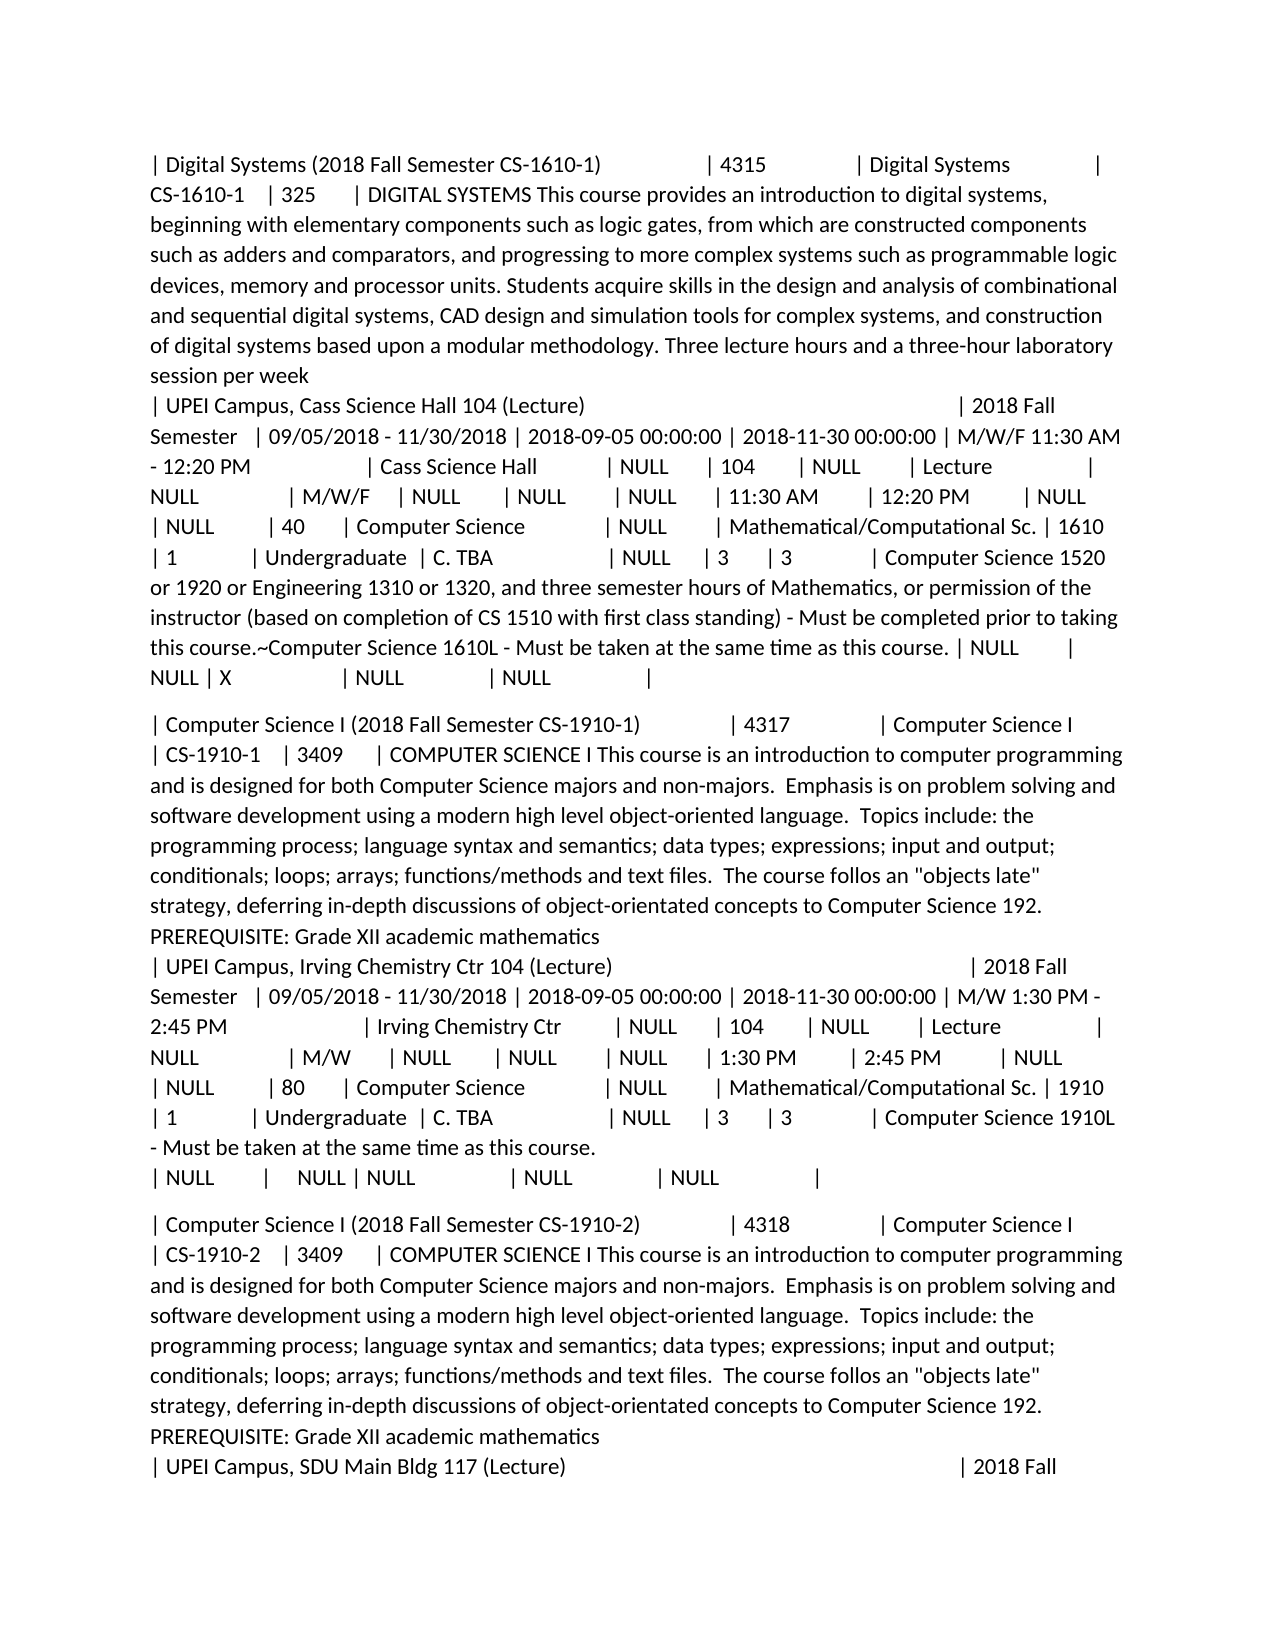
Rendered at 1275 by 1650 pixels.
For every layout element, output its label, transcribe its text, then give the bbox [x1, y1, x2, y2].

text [150, 1210, 1125, 1480]
text | Digital Systems (2018 Fall Semester CS-1610-1) | 4315 | Digital Systems | CS-1610-1 | 325 | DIGITAL SYSTEMS This course provides an introduction to digital systems, beginning with elementary components such as logic gates, from which are constructed components such as adders and comparators, and progressing to more complex systems such as programmable logic devices, memory and processor units. Students acquire skills in the design and analysis of combinational and sequential digital systems, CAD design and simulation tools for complex systems, and construction of digital systems based upon a modular methodology. Three lecture hours and a three-hour laboratory session per week | UPEI Campus, Cass Science Hall 104 (Lecture) | 2018 Fall Semester | 09/05/2018 - 11/30/2018 | 2018-09-05 00:00:00 | 2018-11-30 00:00:00 | M/W/F 11:30 AM - 12:20 PM | Cass Science Hall | NULL | 104 | NULL | Lecture | NULL | M/W/F | NULL | NULL | NULL | 11:30 AM | 12:20 PM | NULL | NULL | 40 | Computer Science | NULL | Mathematical/Computational Sc. | 1610 | 1 | Undergraduate | C. TBA | NULL | 3 | 3 | Computer Science 1520 or 1920 or Engineering 1310 or 1320, and three semester hours of Mathematics, or permission of the instructor (based on completion of CS 1510 with first class standing) - Must be completed prior to taking this course.~Computer Science 1610L - Must be taken at the same time as this course. | NULL | NULL | X | NULL | NULL | [150, 150, 1125, 692]
text | Computer Science I (2018 Fall Semester CS-1910-1) | 4317 | Computer Science I | CS-1910-1 | 3409 | COMPUTER SCIENCE I This course is an introduction to computer programming and is designed for both Computer Science majors and non-majors. Emphasis is on problem solving and software development using a modern high level object-oriented language. Topics include: the programming process; language syntax and semantics; data types; expressions; input and output; conditionals; loops; arrays; functions/methods and text files. The course follos an "objects late" strategy, deferring in-depth discussions of object-orientated concepts to Computer Science 192. PREREQUISITE: Grade XII academic mathematics | UPEI Campus, Irving Chemistry Ctr 104 (Lecture) | 2018 Fall Semester | 09/05/2018 - 11/30/2018 | 2018-09-05 00:00:00 | 2018-11-30 00:00:00 | M/W 1:30 PM - 2:45 PM | Irving Chemistry Ctr | NULL | 104 | NULL | Lecture | NULL | M/W | NULL | NULL | NULL | 1:30 PM | 2:45 PM | NULL | NULL | 80 | Computer Science | NULL | Mathematical/Computational Sc. | 1910 | 1 | Undergraduate | C. TBA | NULL | 3 | 3 | Computer Science 1910L - Must be taken at the same time as this course. | NULL | NULL | NULL | NULL | NULL | [150, 710, 1125, 1192]
